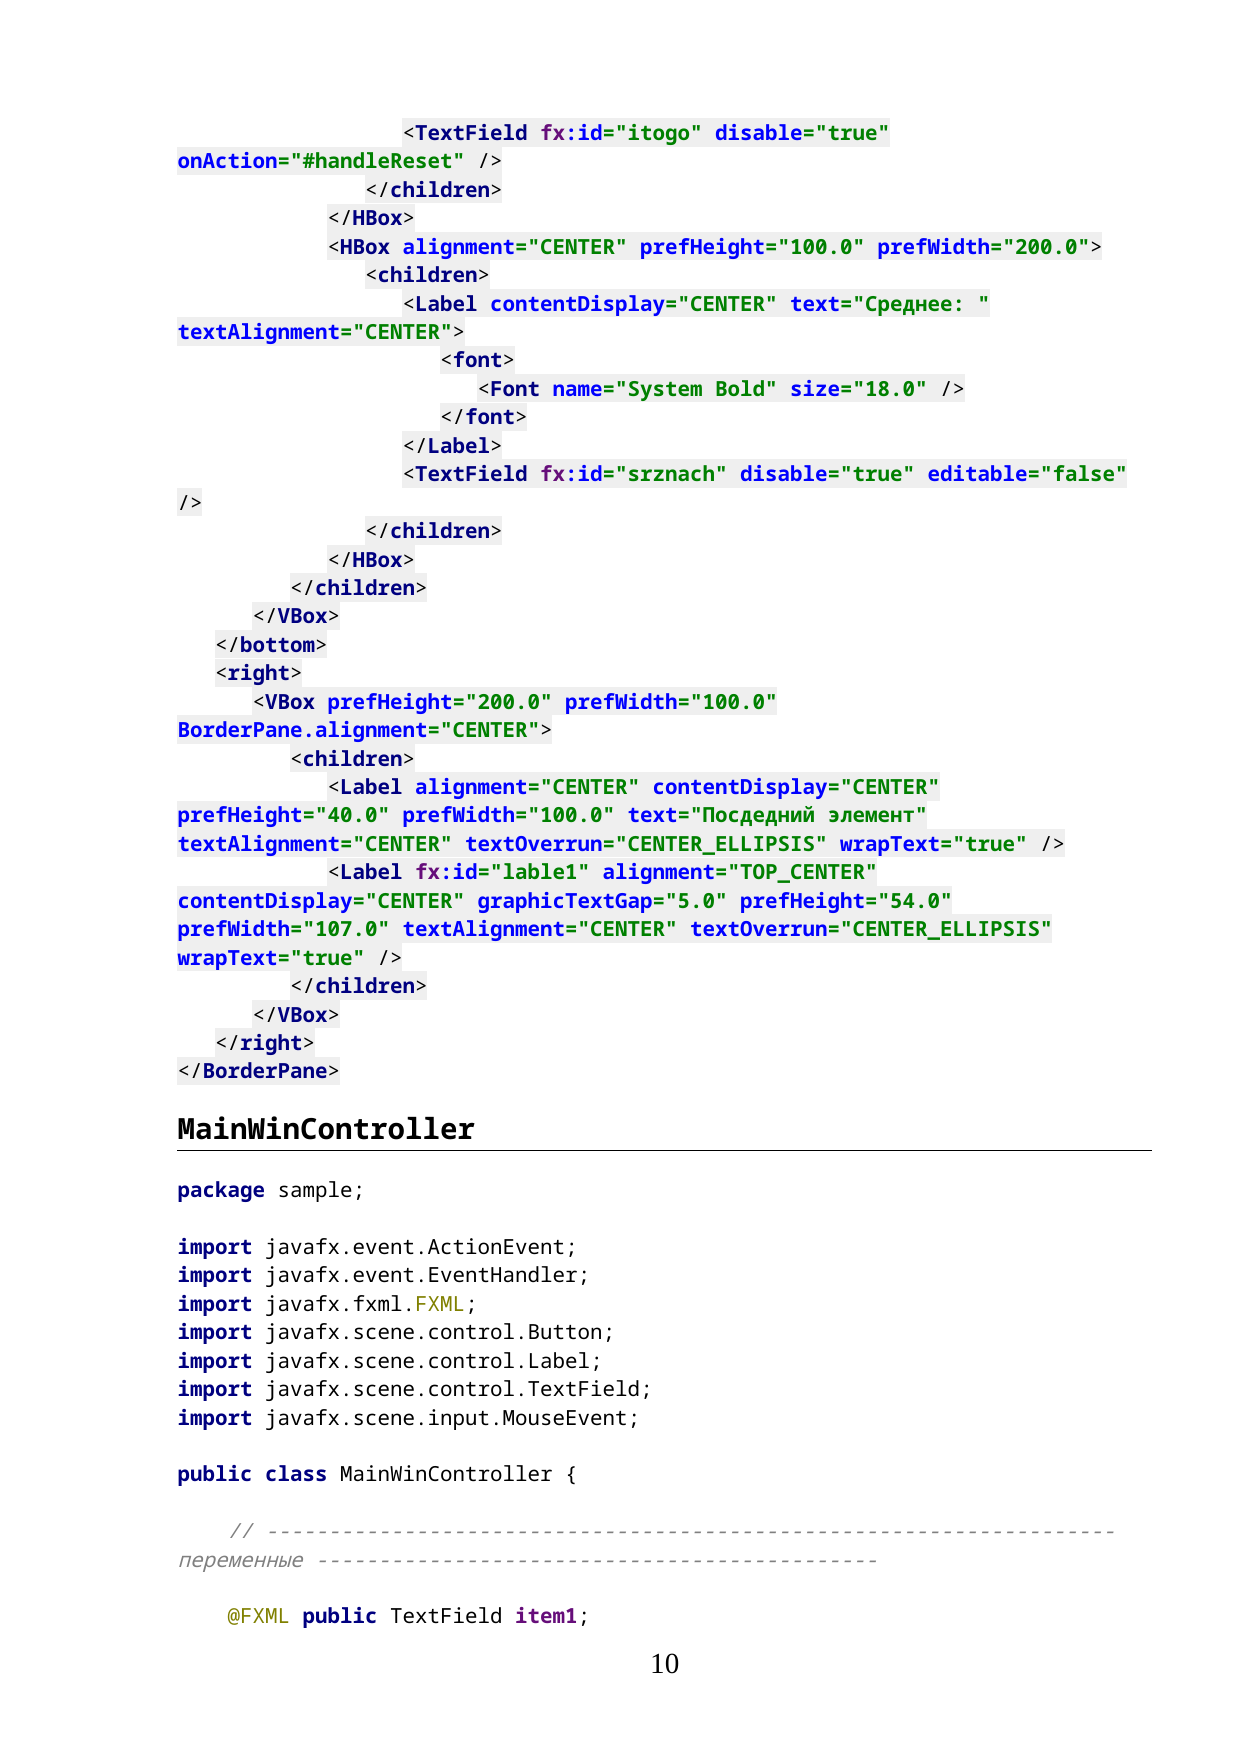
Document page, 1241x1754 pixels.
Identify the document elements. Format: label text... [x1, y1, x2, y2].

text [177, 118, 1152, 1085]
text MainWinController [177, 1109, 1152, 1150]
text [177, 1175, 1152, 1630]
